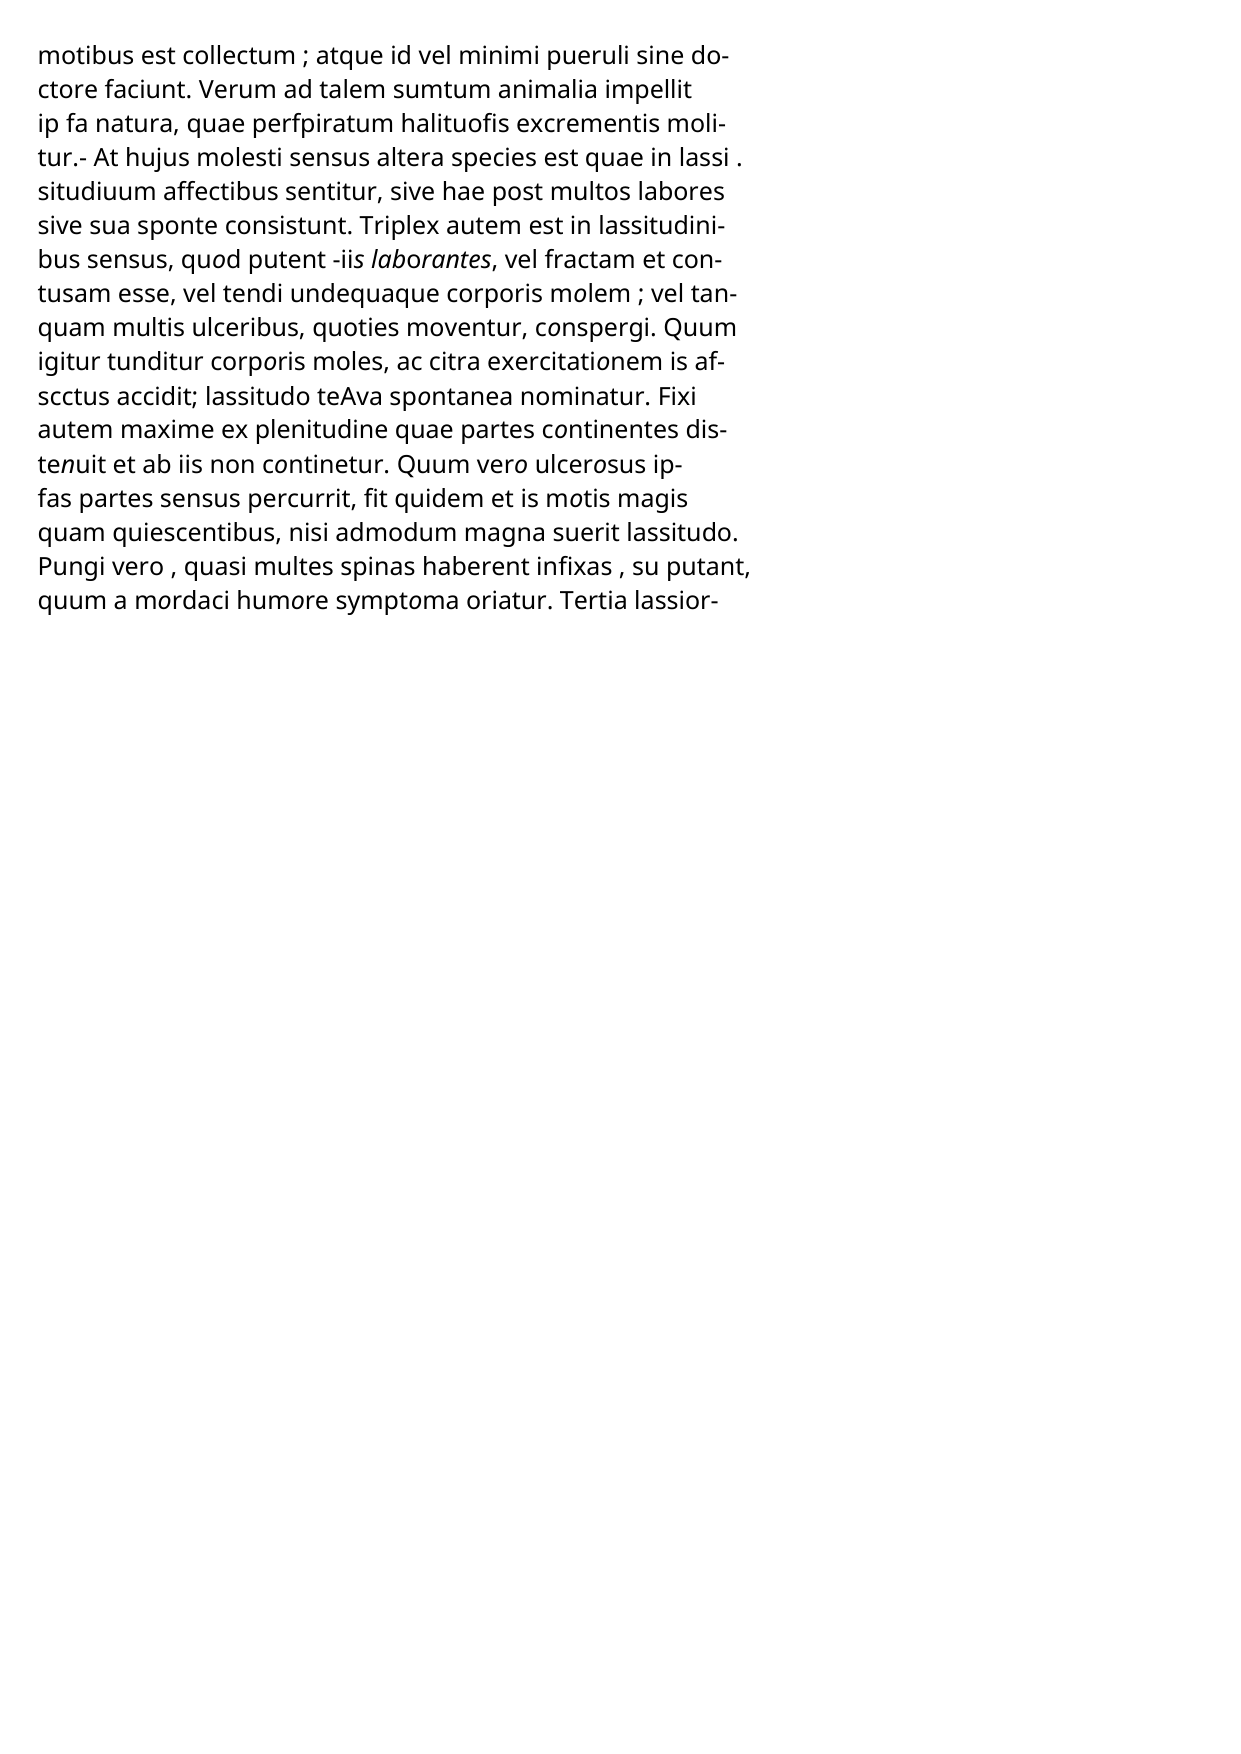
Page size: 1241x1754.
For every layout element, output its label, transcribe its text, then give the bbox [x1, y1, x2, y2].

text motibus est collectum ; atque id vel minimi pueruli sine do- ctore faciunt. Verum ad talem sumtum animalia impellit ip fa natura, quae perfpiratum halituofis excrementis moli- tur.- At hujus molesti sensus altera species est quae in lassi . situdiuum affectibus sentitur, sive hae post multos labores sive sua sponte consistunt. Triplex autem est in lassitudini- bus sensus, quod putent -iis laborantes, vel fractam et con- tusam esse, vel tendi undequaque corporis molem ; vel tan- quam multis ulceribus, quoties moventur, conspergi. Quum igitur tunditur corporis moles, ac citra exercitationem is af- scctus accidit; lassitudo teAva spontanea nominatur. Fixi autem maxime ex plenitudine quae partes continentes dis- tenuit et ab iis non continetur. Quum vero ulcerosus ip- fas partes sensus percurrit, fit quidem et is motis magis quam quiescentibus, nisi admodum magna suerit lassitudo. Pungi vero , quasi multes spinas haberent infixas , su putant, quum a mordaci humore symptoma oriatur. Tertia lassior- [37, 37, 1203, 617]
